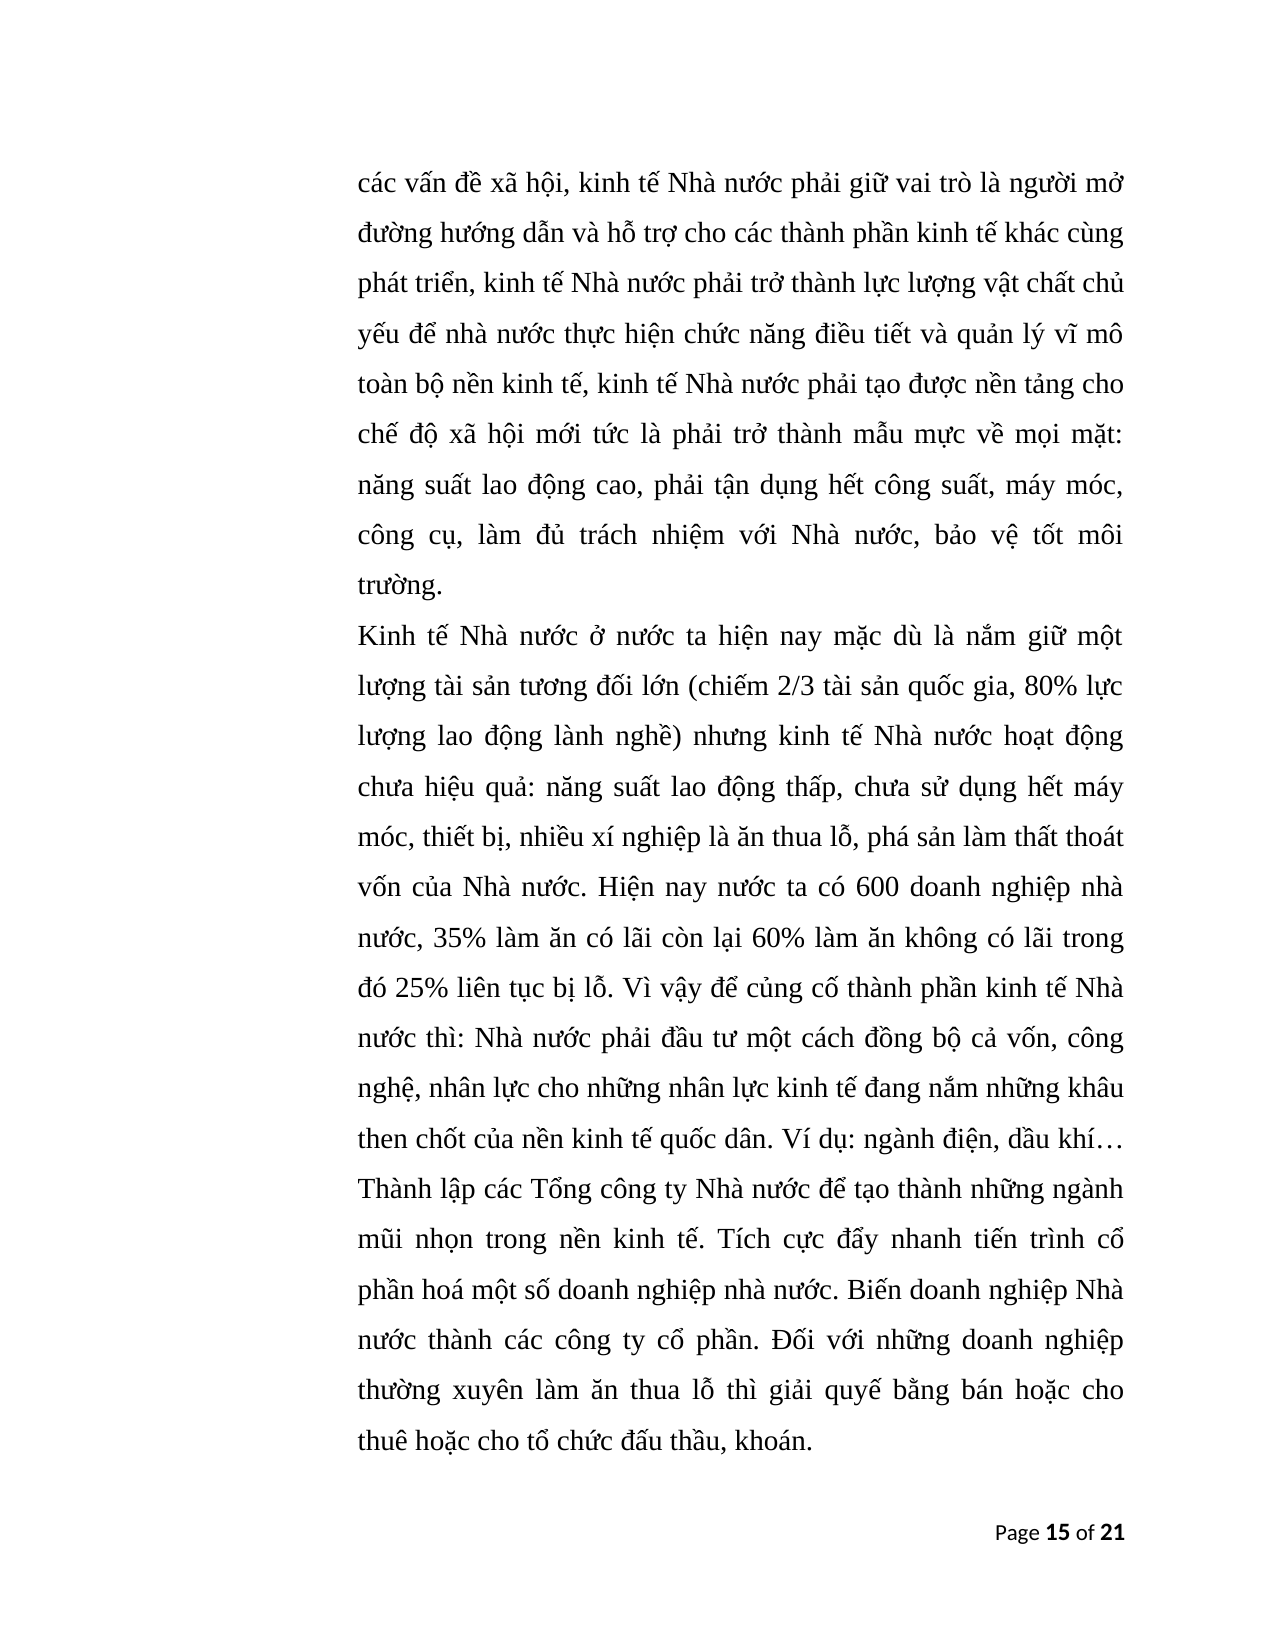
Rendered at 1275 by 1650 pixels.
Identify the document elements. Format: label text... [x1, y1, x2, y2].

list Kinh tế Nhà nước ở nước ta hiện nay mặc dù là nắm giữ một lượng tài sản tương đối lớn (chiếm 2/3 tài sản quốc gia, 80% lực lượng lao động lành nghề) nhưng kinh tế Nhà nước hoạt động chưa hiệu quả: năng suất lao động thấp, chưa sử dụng hết máy móc, thiết bị, nhiều xí nghiệp là ăn thua lỗ, phá sản làm thất thoát vốn của Nhà nước. Hiện nay nước ta có 600 doanh nghiệp nhà nước, 35% làm ăn có lãi còn lại 60% làm ăn không có lãi trong đó 25% liên tục bị lỗ. Vì vậy để củng cố thành phần kinh tế Nhà nước thì: Nhà nước phải đầu tư một cách đồng bộ cả vốn, công nghệ, nhân lực cho những nhân lực kinh tế đang nắm những khâu then chốt của nền kinh tế quốc dân. Ví dụ: ngành điện, dầu khí… Thành lập các Tổng công ty Nhà nước để tạo thành những ngành mũi nhọn trong nền kinh tế. Tích cực đẩy nhanh tiến trình cổ phần hoá một số doanh nghiệp nhà nước. Biến doanh nghiệp Nhà nước thành các công ty cổ phần. Đối với những doanh nghiệp thường xuyên làm ăn thua lỗ thì giải quyế bằng bán hoặc cho thuê hoặc cho tổ chức đấu thầu, khoán. [357, 618, 1125, 1456]
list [357, 165, 1125, 601]
